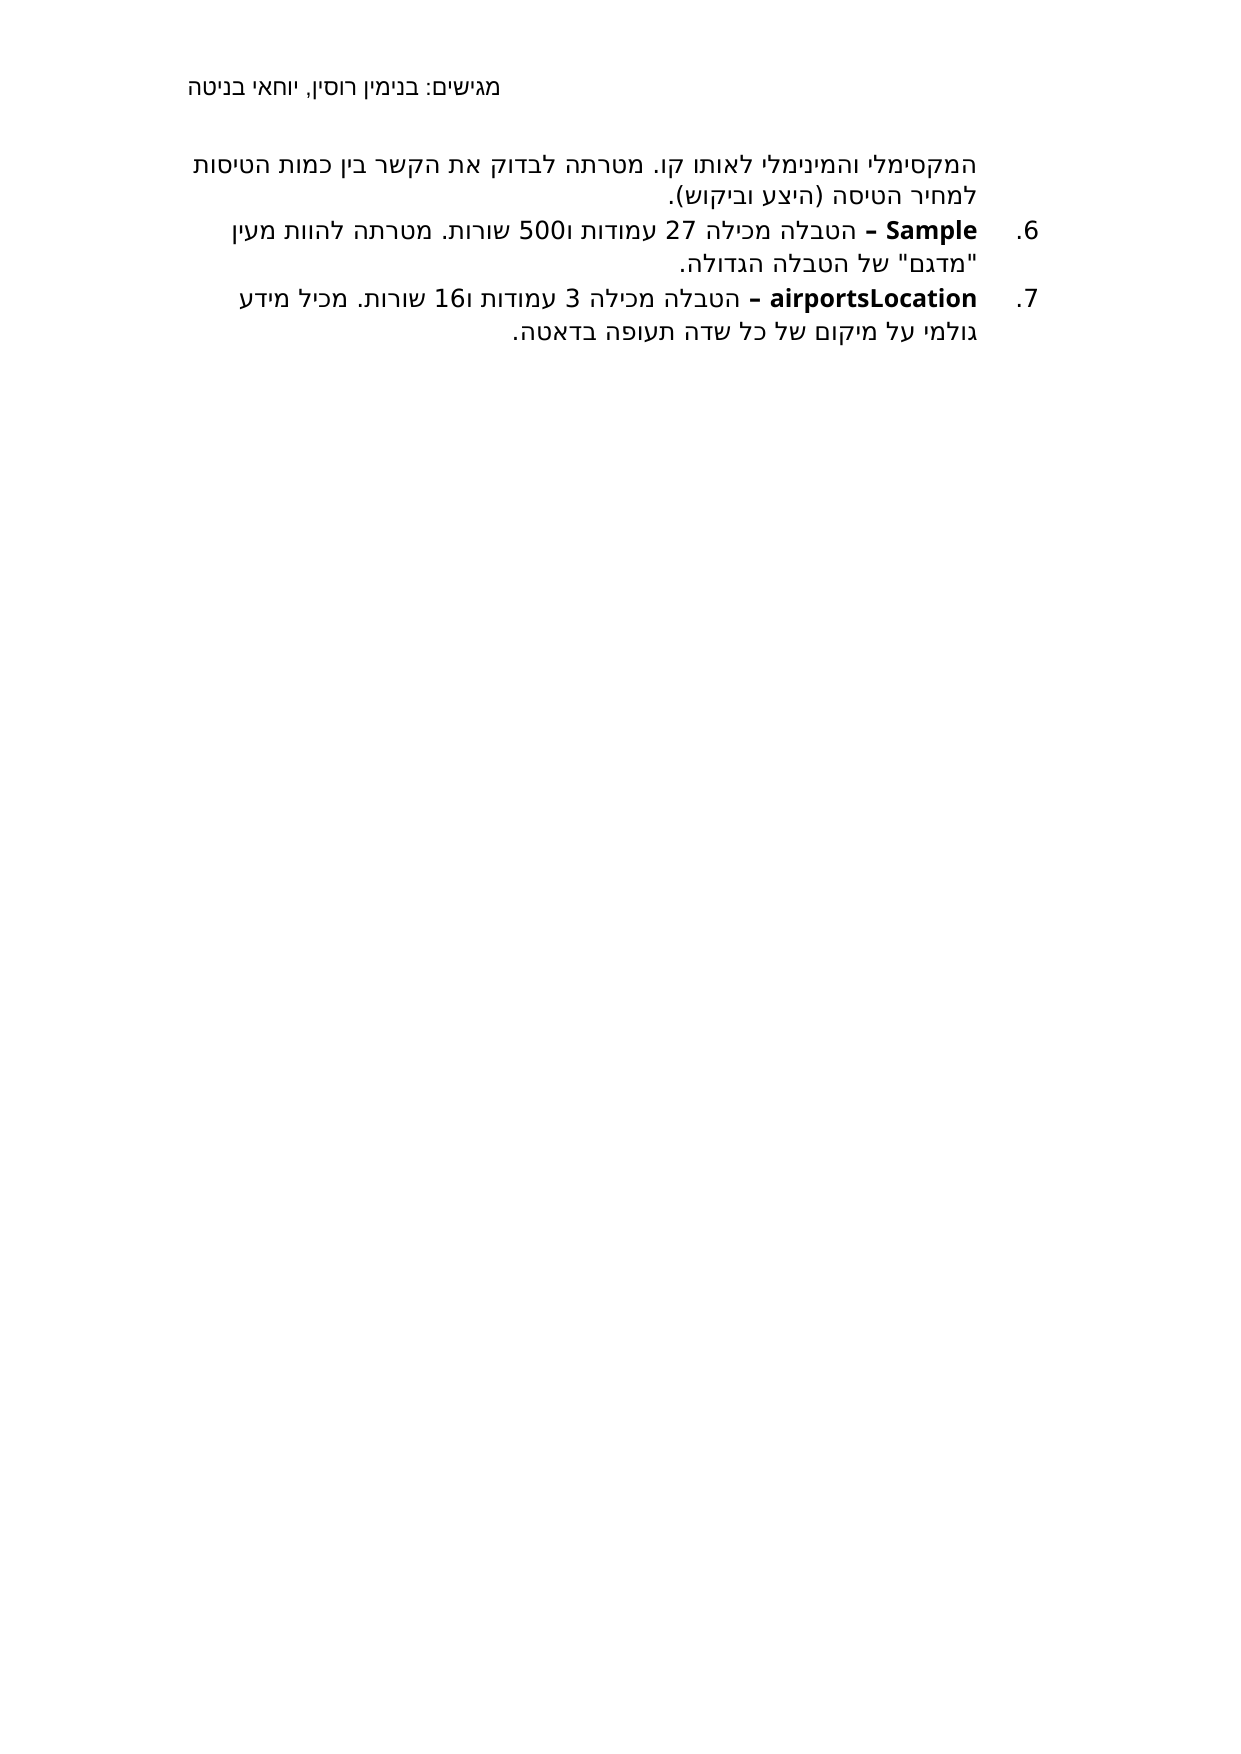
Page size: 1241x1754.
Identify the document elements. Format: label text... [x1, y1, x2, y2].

list Sample – הטבלה מכילה 27 עמודות ו500 שורות. מטרתה להוות מעין "מדגם" של הטבלה הגדולה. [187, 213, 1015, 278]
list airportsLocation – הטבלה מכילה 3 עמודות ו16 שורות. מכיל מידע גולמי על מיקום של כל שדה תעופה בדאטה. [187, 281, 1015, 346]
